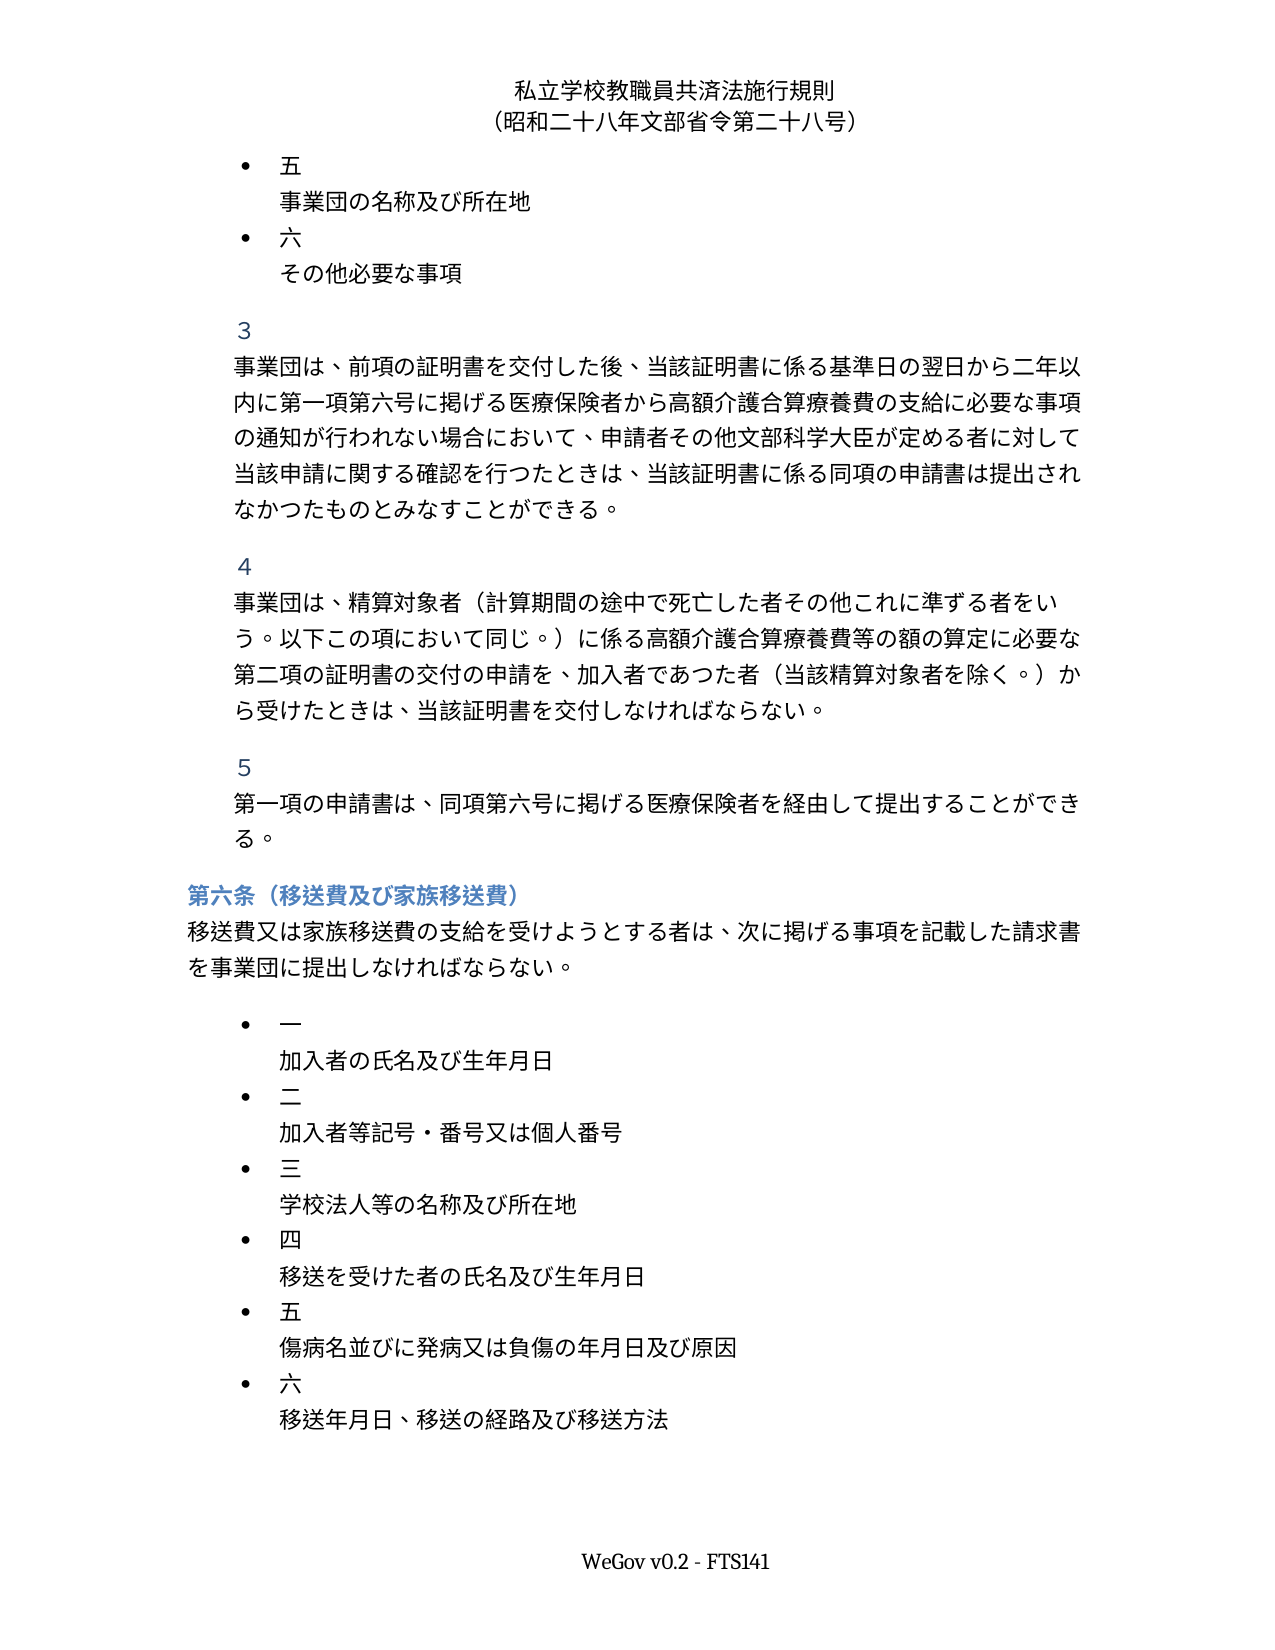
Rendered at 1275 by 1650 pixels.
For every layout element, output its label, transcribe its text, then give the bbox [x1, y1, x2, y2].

list 六 その他必要な事項 [242, 222, 1087, 289]
text 第一項の申請書は、同項第六号に掲げる医療保険者を経由して提出することができる。 [233, 787, 1087, 855]
text 移送費又は家族移送費の支給を受けようとする者は、次に掲げる事項を記載した請求書を事業団に提出しなければならない。 [187, 916, 1087, 983]
list 五 事業団の名称及び所在地 [242, 150, 1087, 217]
list 二 加入者等記号・番号又は個人番号 [242, 1081, 1087, 1148]
list 一 加入者の氏名及び生年月日 [242, 1009, 1087, 1076]
subtitle ３ [233, 314, 1087, 346]
list 四 移送を受けた者の氏名及び生年月日 [242, 1224, 1087, 1292]
subtitle ４ [233, 551, 1087, 582]
list 五 傷病名並びに発病又は負傷の年月日及び原因 [242, 1296, 1087, 1363]
list 三 学校法人等の名称及び所在地 [242, 1153, 1087, 1220]
subtitle 第六条（移送費及び家族移送費） [187, 880, 1087, 911]
list 六 移送年月日、移送の経路及び移送方法 [242, 1368, 1087, 1435]
text 事業団は、精算対象者（計算期間の途中で死亡した者その他これに準ずる者をいう。以下この項において同じ。）に係る高額介護合算療養費等の額の算定に必要な第二項の証明書の交付の申請を、加入者であつた者（当該精算対象者を除く。）から受けたときは、当該証明書を交付しなければならない。 [233, 587, 1087, 726]
subtitle ５ [233, 752, 1087, 783]
